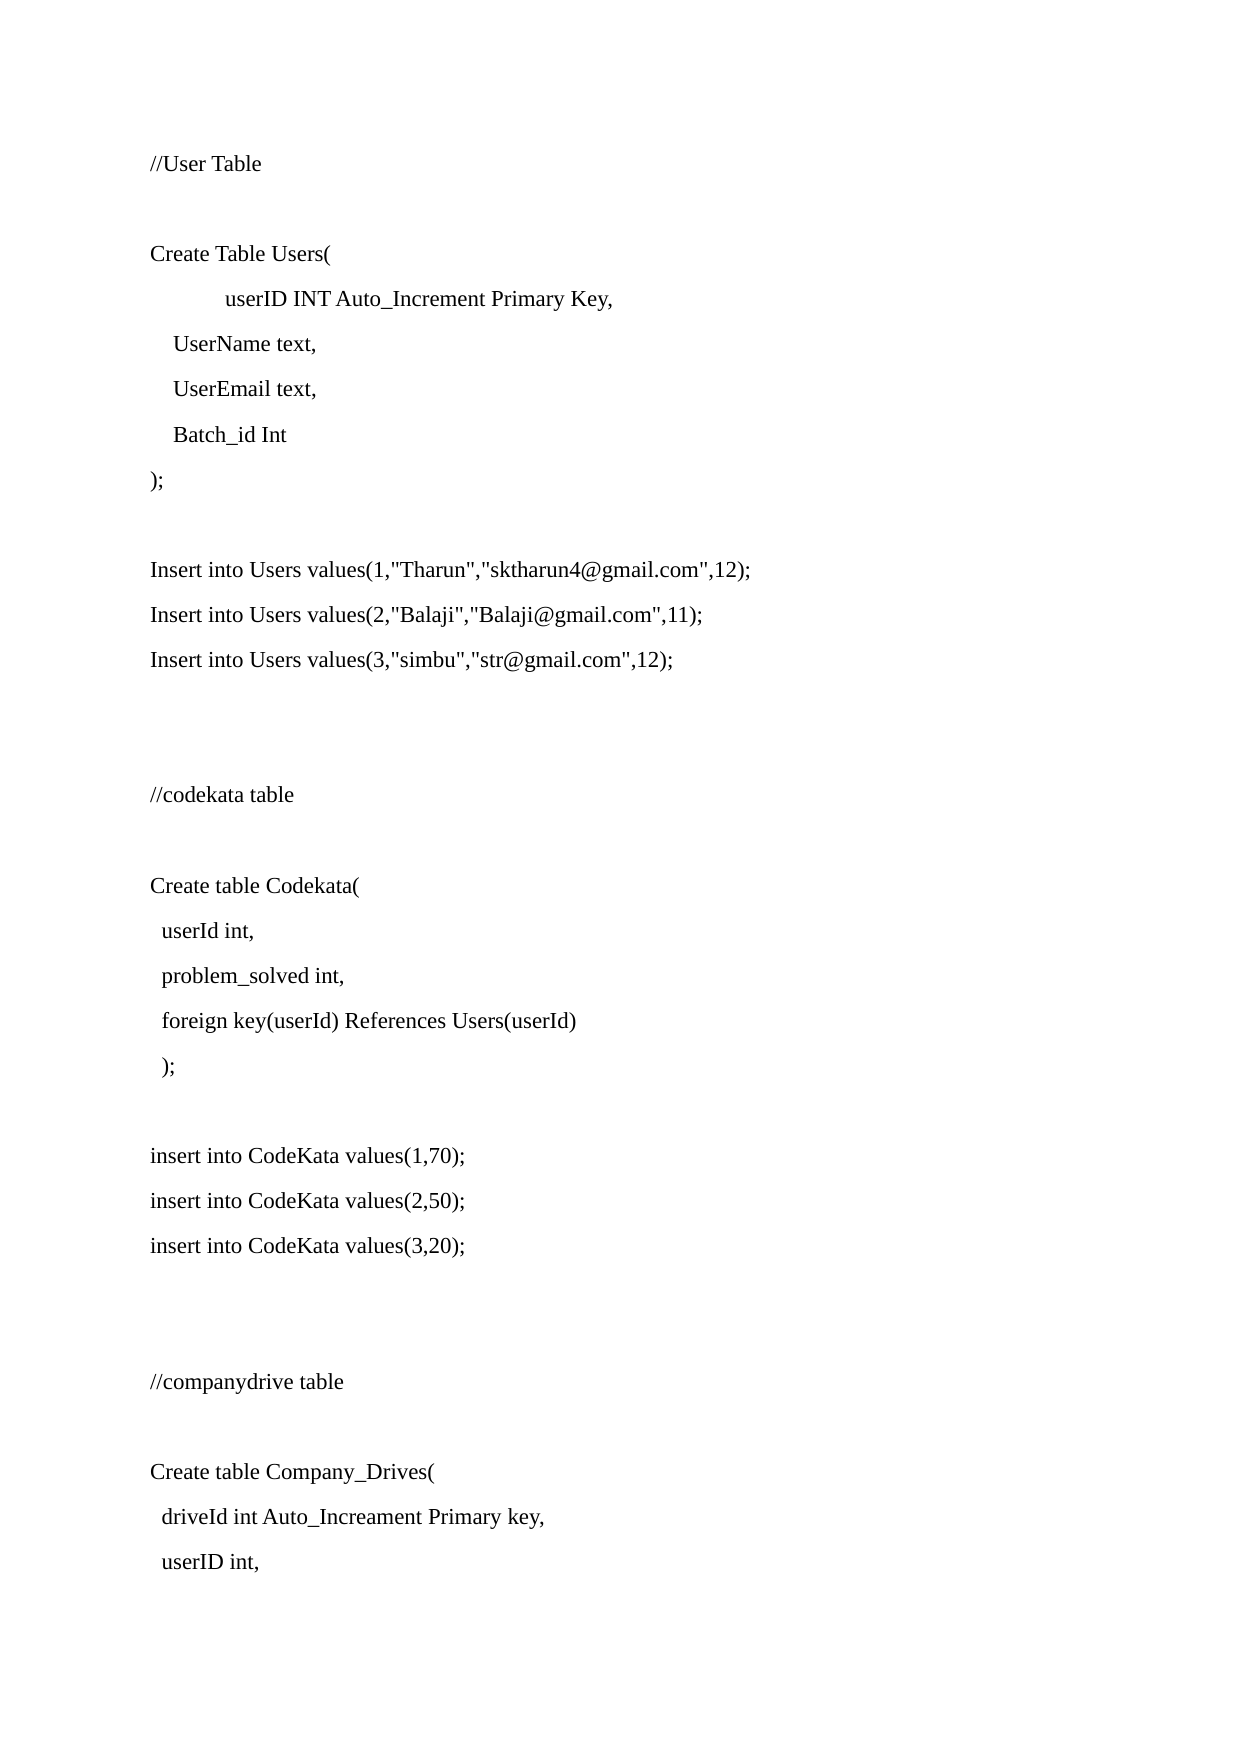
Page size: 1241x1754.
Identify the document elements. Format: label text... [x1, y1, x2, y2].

text //User Table [150, 150, 1090, 176]
text userID INT Auto_Increment Primary Key, [150, 285, 1090, 312]
text userId int, [150, 917, 1090, 943]
text driveId int Auto_Increament Primary key, [150, 1503, 1090, 1529]
text ); [150, 466, 1090, 492]
text ); [150, 1052, 1090, 1078]
text Create table Codekata( [150, 872, 1090, 898]
text //companydrive table [150, 1368, 1090, 1394]
text UserEmail text, [150, 376, 1090, 402]
text Insert into Users values(2,"Balaji","Balaji@gmail.com",11); [150, 601, 1090, 627]
text Batch_id Int [150, 421, 1090, 447]
text Insert into Users values(1,"Tharun","sktharun4@gmail.com",12); [150, 556, 1090, 582]
text foreign key(userId) References Users(userId) [150, 1007, 1090, 1033]
text Create Table Users( [150, 240, 1090, 267]
text Create table Company_Drives( [150, 1458, 1090, 1484]
text insert into CodeKata values(1,70); [150, 1142, 1090, 1169]
text problem_solved int, [150, 962, 1090, 988]
text insert into CodeKata values(2,50); [150, 1187, 1090, 1214]
text insert into CodeKata values(3,20); [150, 1232, 1090, 1259]
text userID int, [150, 1548, 1090, 1574]
text //codekata table [150, 781, 1090, 808]
text Insert into Users values(3,"simbu","str@gmail.com",12); [150, 646, 1090, 672]
text UserName text, [150, 330, 1090, 357]
